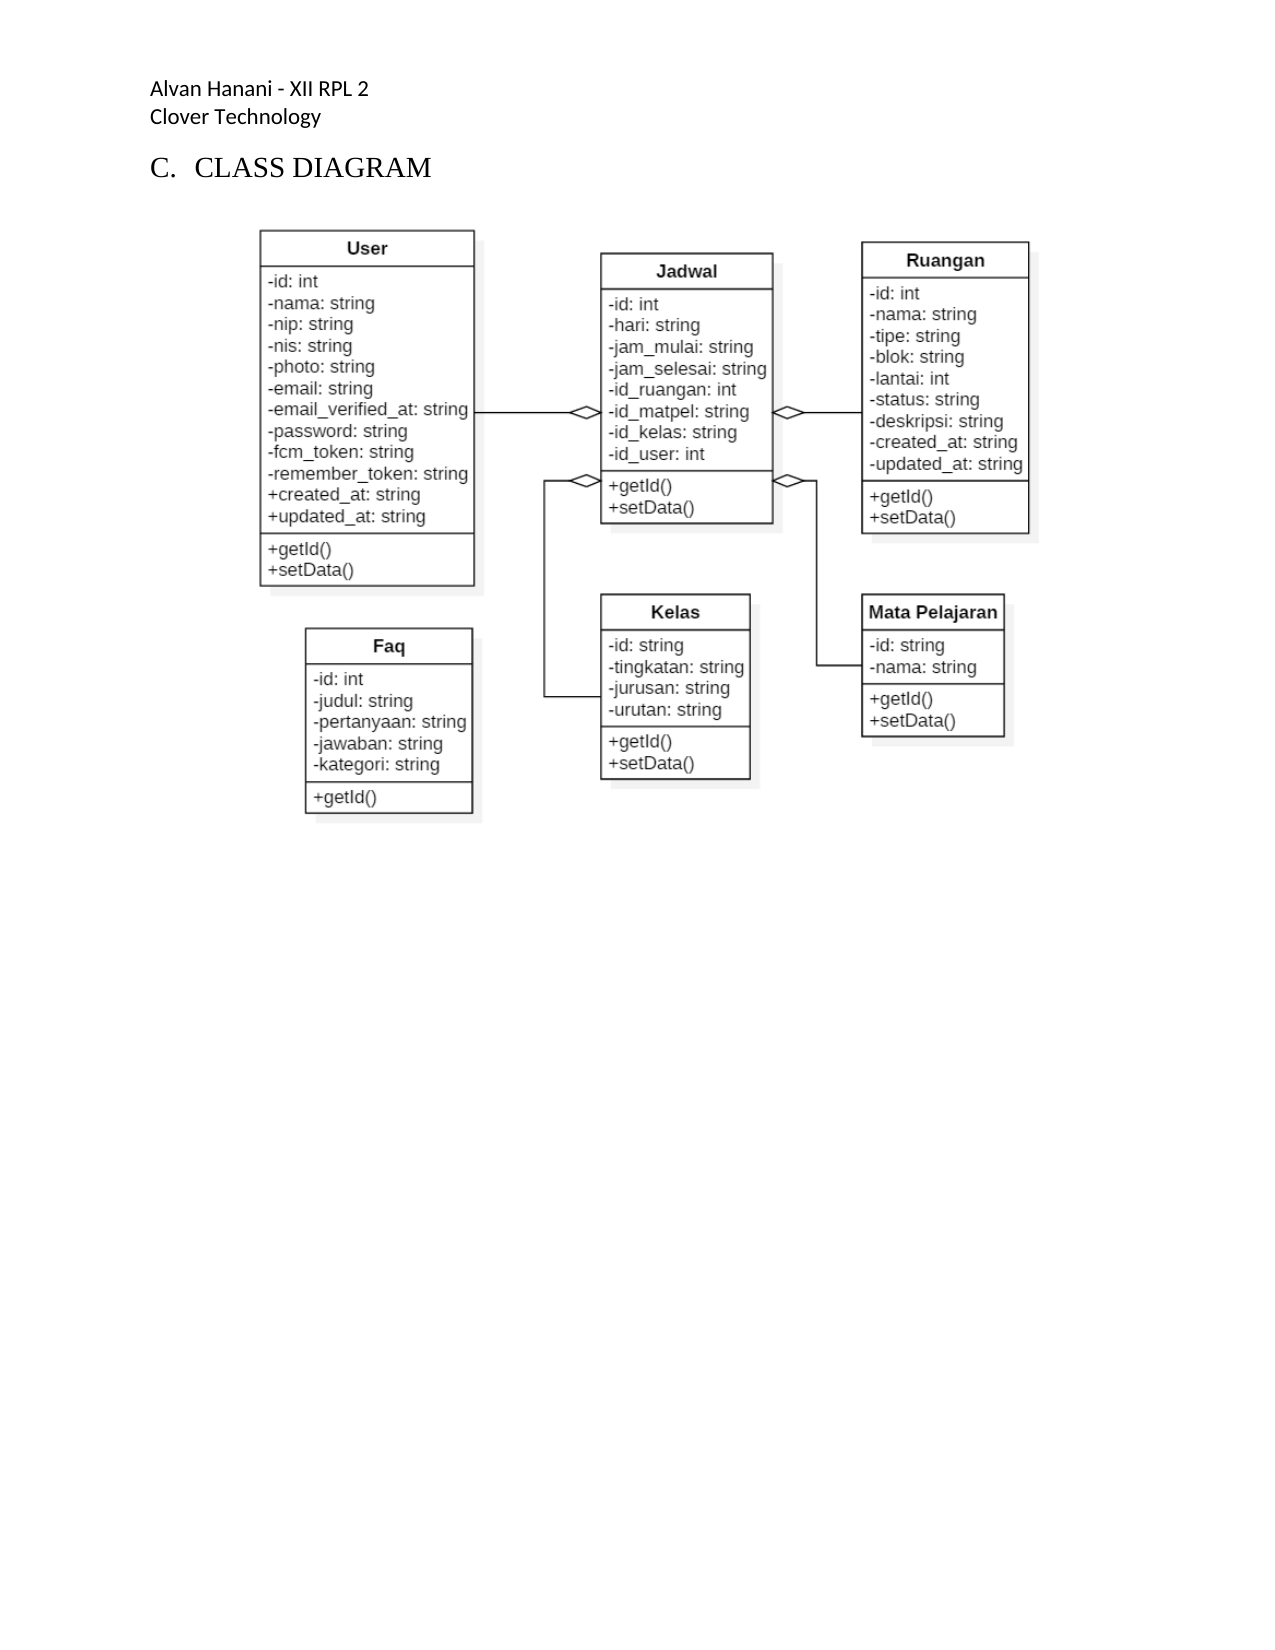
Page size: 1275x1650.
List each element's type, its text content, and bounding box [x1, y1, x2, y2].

picture [194, 200, 1122, 860]
list CLASS DIAGRAM [150, 150, 1125, 183]
